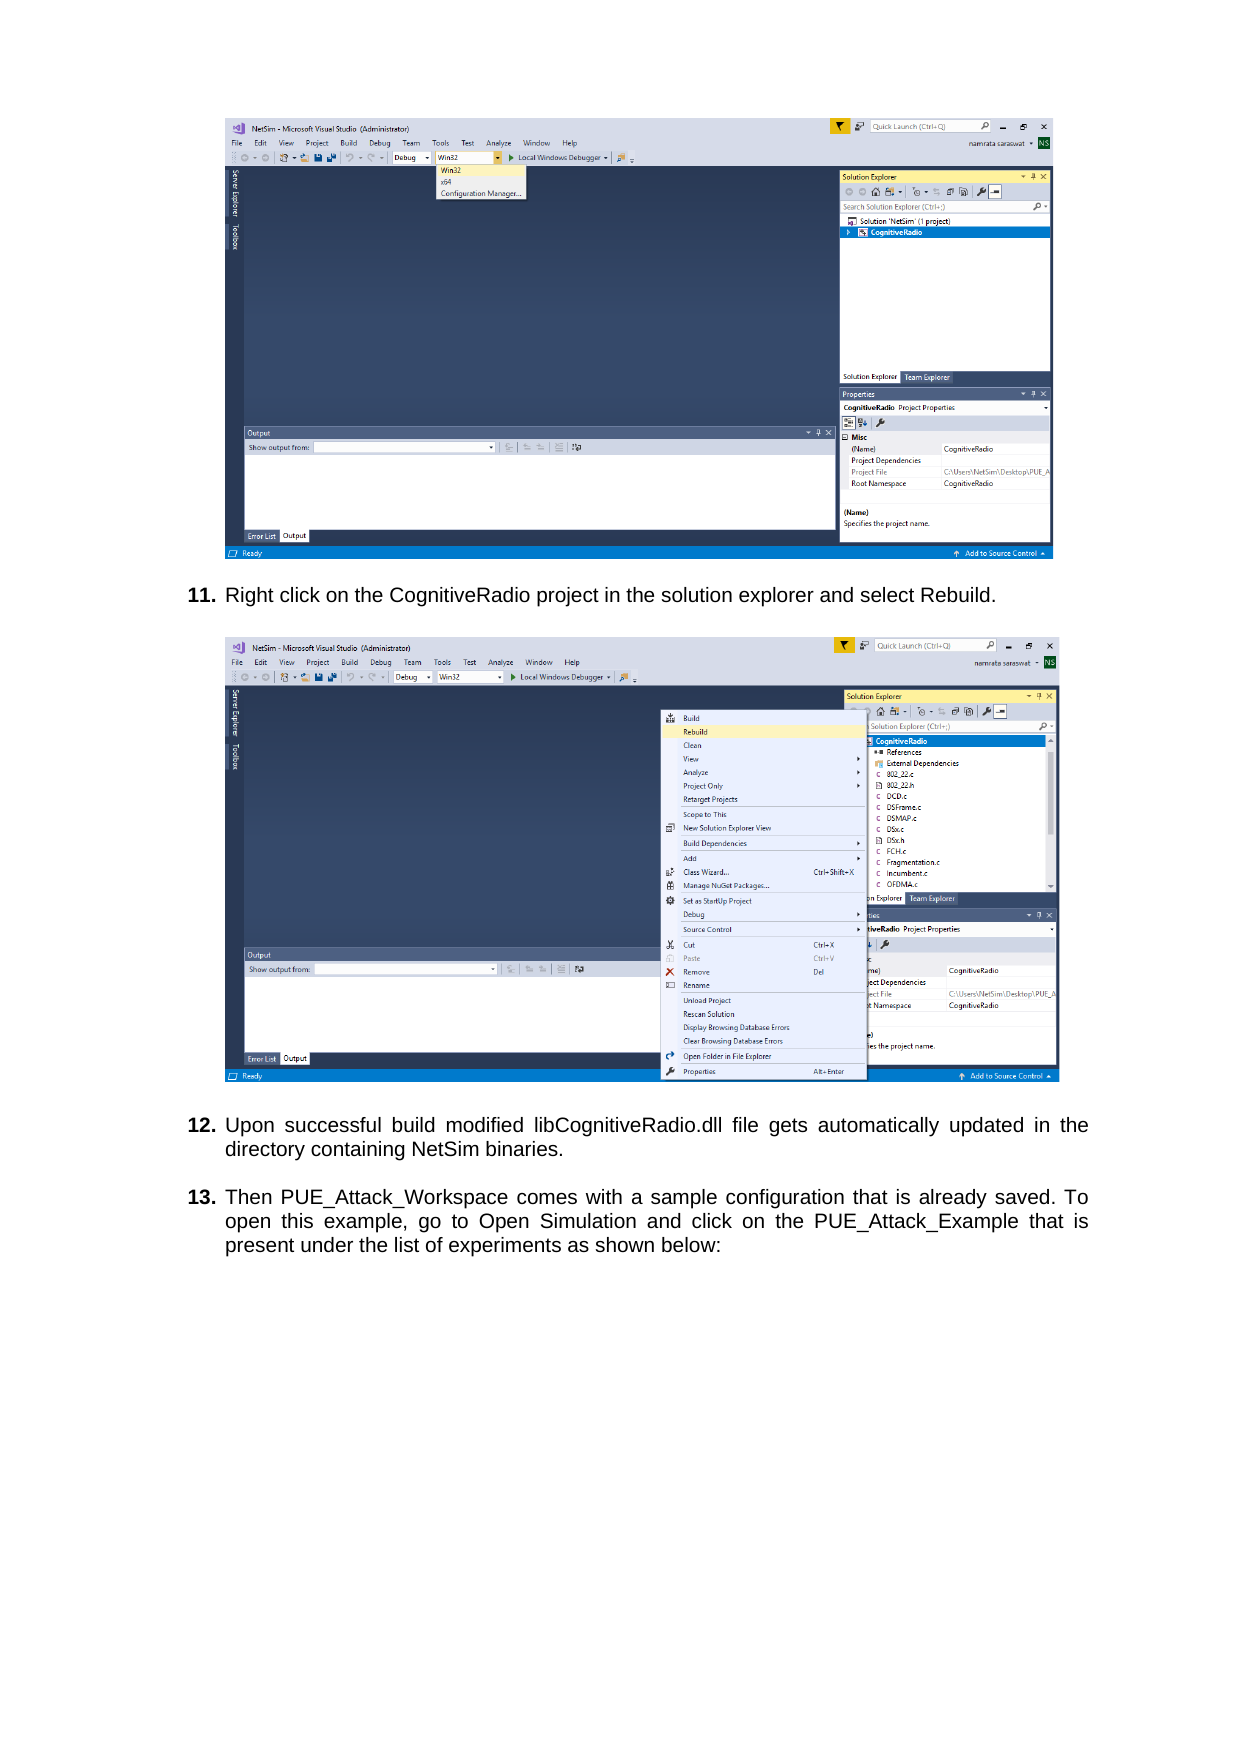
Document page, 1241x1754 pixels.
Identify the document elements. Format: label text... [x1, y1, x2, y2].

list Then PUE_Attack_Workspace comes with a sample configuration that is already saved. To open this example, go to Open Simulation and click on the PUE_Attack_Example that is present under the list of experiments as shown below: [187, 1185, 1090, 1257]
list Right click on the CognitiveRadio project in the solution explorer and select Rebuild. [187, 583, 1090, 607]
list Upon successful build modified libCognitiveRadio.dll file gets automatically updated in the directory containing NetSim binaries. [187, 1113, 1090, 1161]
picture [225, 118, 1054, 559]
picture [225, 637, 1060, 1082]
